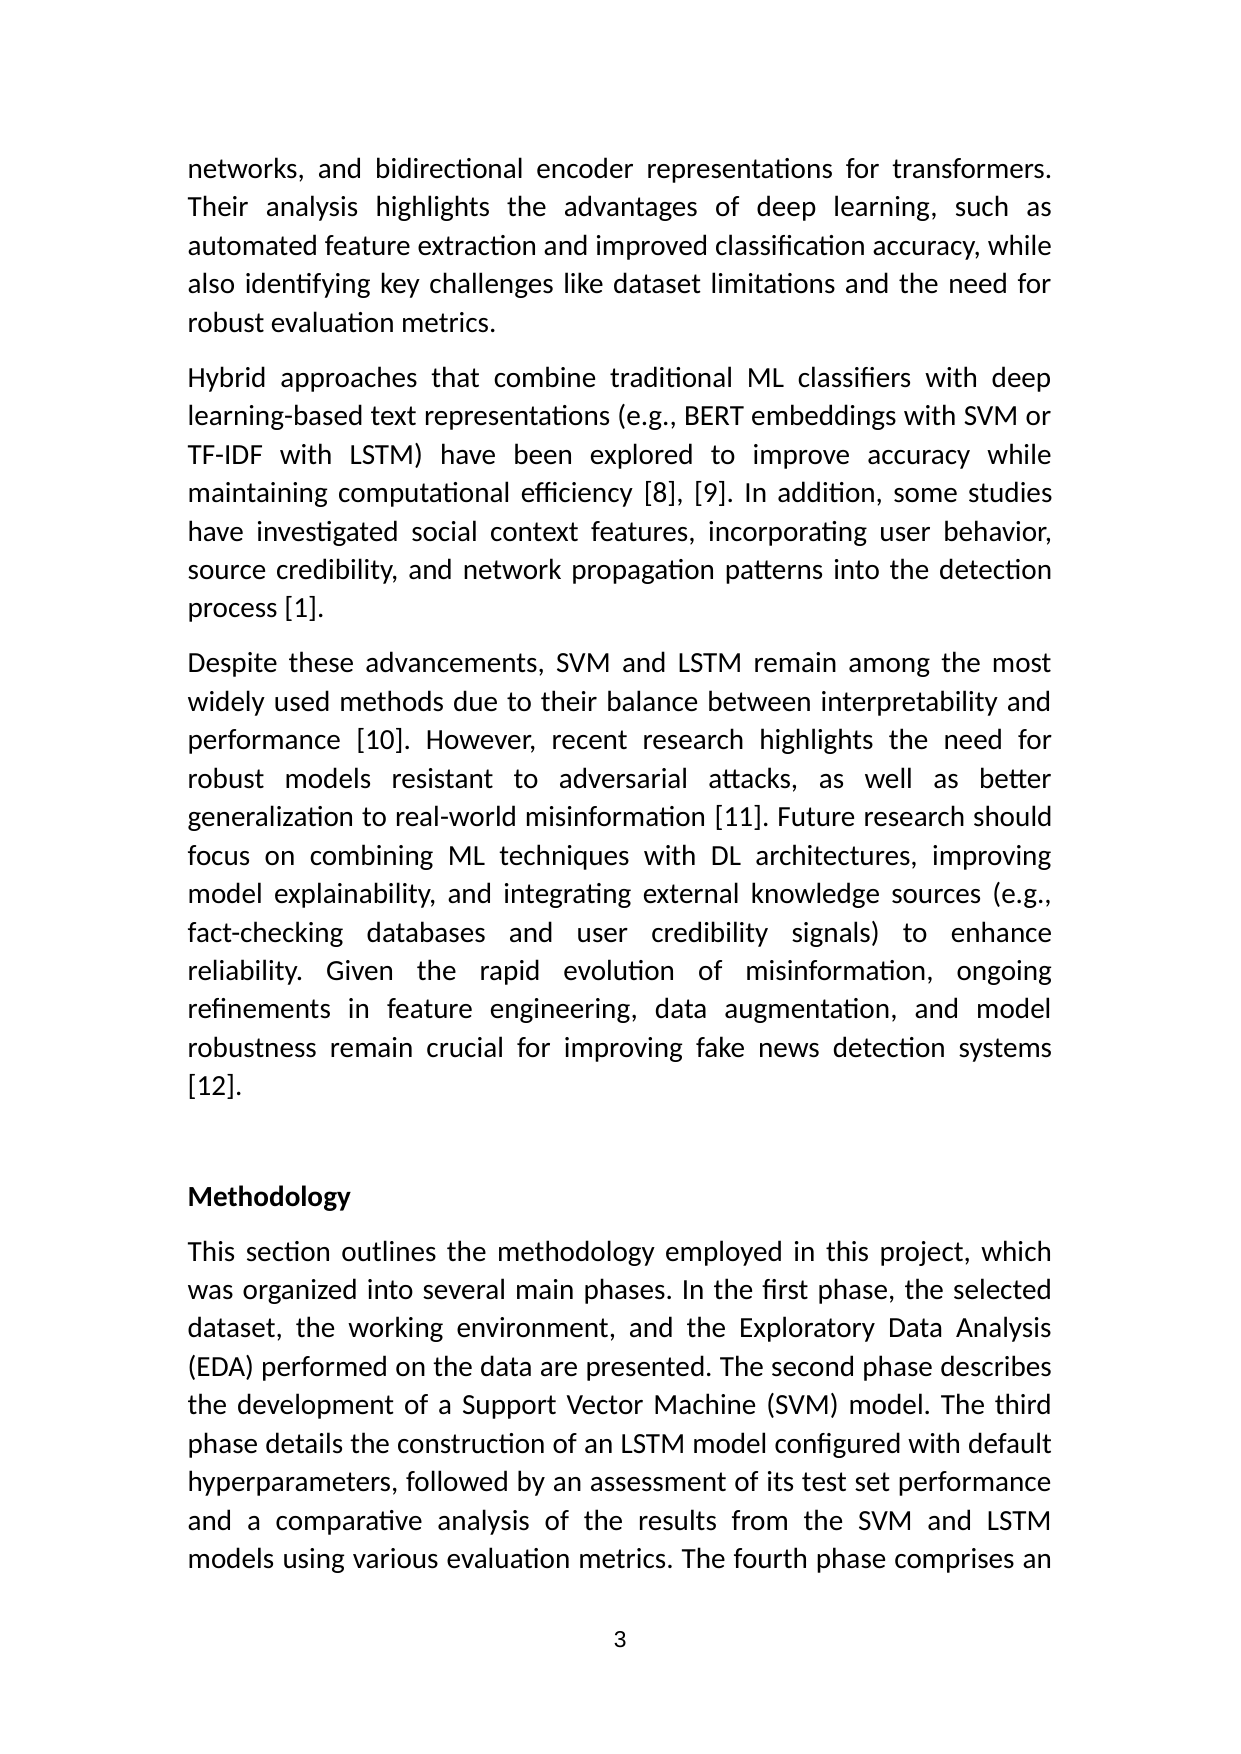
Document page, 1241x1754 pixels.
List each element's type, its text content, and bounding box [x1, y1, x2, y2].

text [187, 150, 1053, 339]
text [187, 1233, 1053, 1576]
text Methodology [187, 1178, 1053, 1213]
text Despite these advancements, SVM and LSTM remain among the most widely used methods due to their balance between interpretability and performance . However, recent research highlights the need for robust models resistant to adversarial attacks, as well as better generalization to real-world misinformation . Future research should focus on combining ML techniques with DL architectures, improving model explainability, and integrating external knowledge sources (e.g., fact-checking databases and user credibility signals) to enhance reliability. Given the rapid evolution of misinformation, ongoing refinements in feature engineering, data augmentation, and model robustness remain crucial for improving fake news detection systems . [187, 644, 1053, 1103]
text Hybrid approaches that combine traditional ML classifiers with deep learning-based text representations (e.g., BERT embeddings with SVM or TF-IDF with LSTM) have been explored to improve accuracy while maintaining computational efficiency . In addition, some studies have investigated social context features, incorporating user behavior, source credibility, and network propagation patterns into the detection process . [187, 359, 1053, 625]
